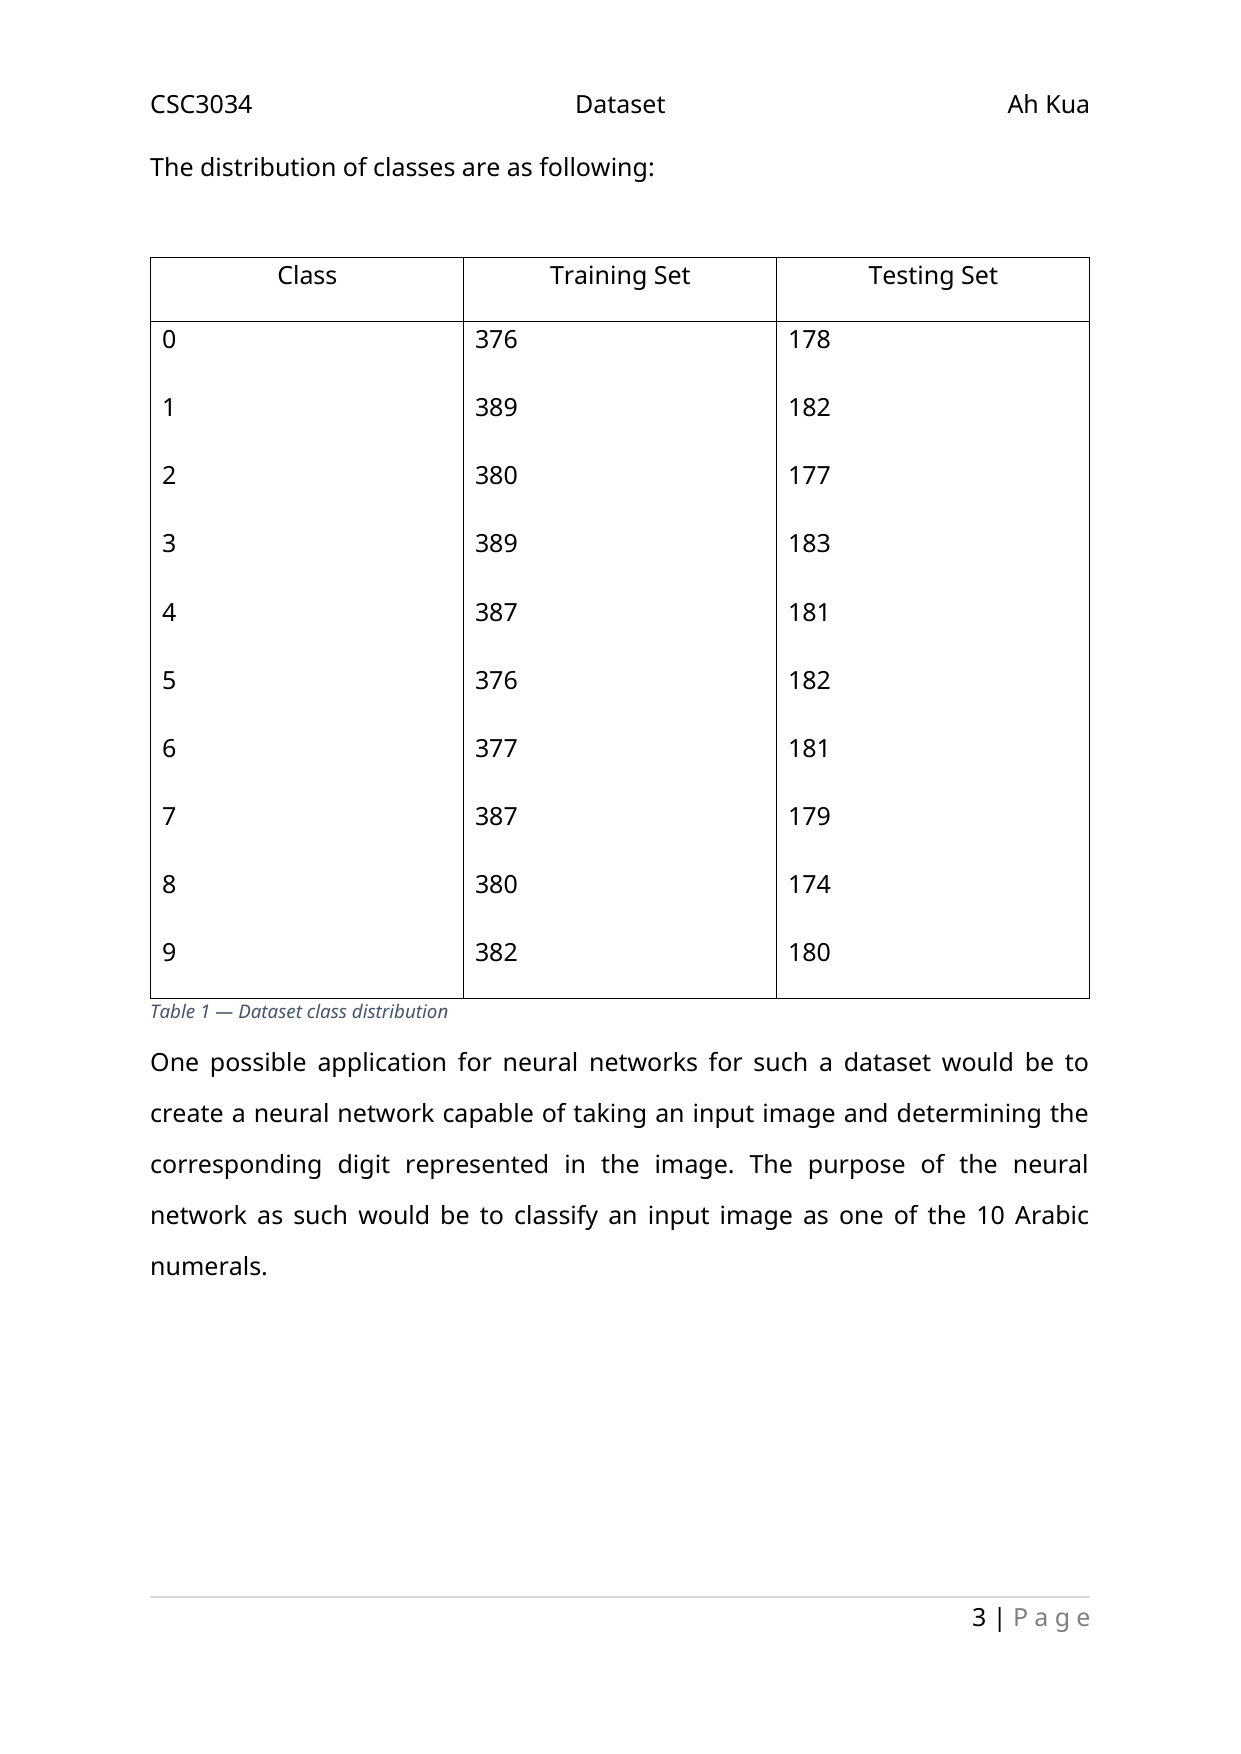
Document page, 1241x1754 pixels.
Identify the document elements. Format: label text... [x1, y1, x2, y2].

text Table 1 — Dataset class distribution [150, 999, 1090, 1024]
table_header Testing Set [777, 258, 1089, 321]
table_header Class [151, 258, 463, 321]
table_cell 376 389 380 389 387 376 377 387 380 382 [464, 322, 776, 997]
text The distribution of classes are as following: [150, 150, 1090, 184]
table_cell 178 182 177 183 181 182 181 179 174 180 [777, 322, 1089, 997]
table_header Training Set [464, 258, 776, 321]
table_cell 0 1 2 3 4 5 6 7 8 9 [151, 322, 463, 997]
text One possible application for neural networks for such a dataset would be to create a neural network capable of taking an input image and determining the corresponding digit represented in the image. The purpose of the neural network as such would be to classify an input image as one of the 10 Arabic numerals. [150, 1045, 1090, 1283]
